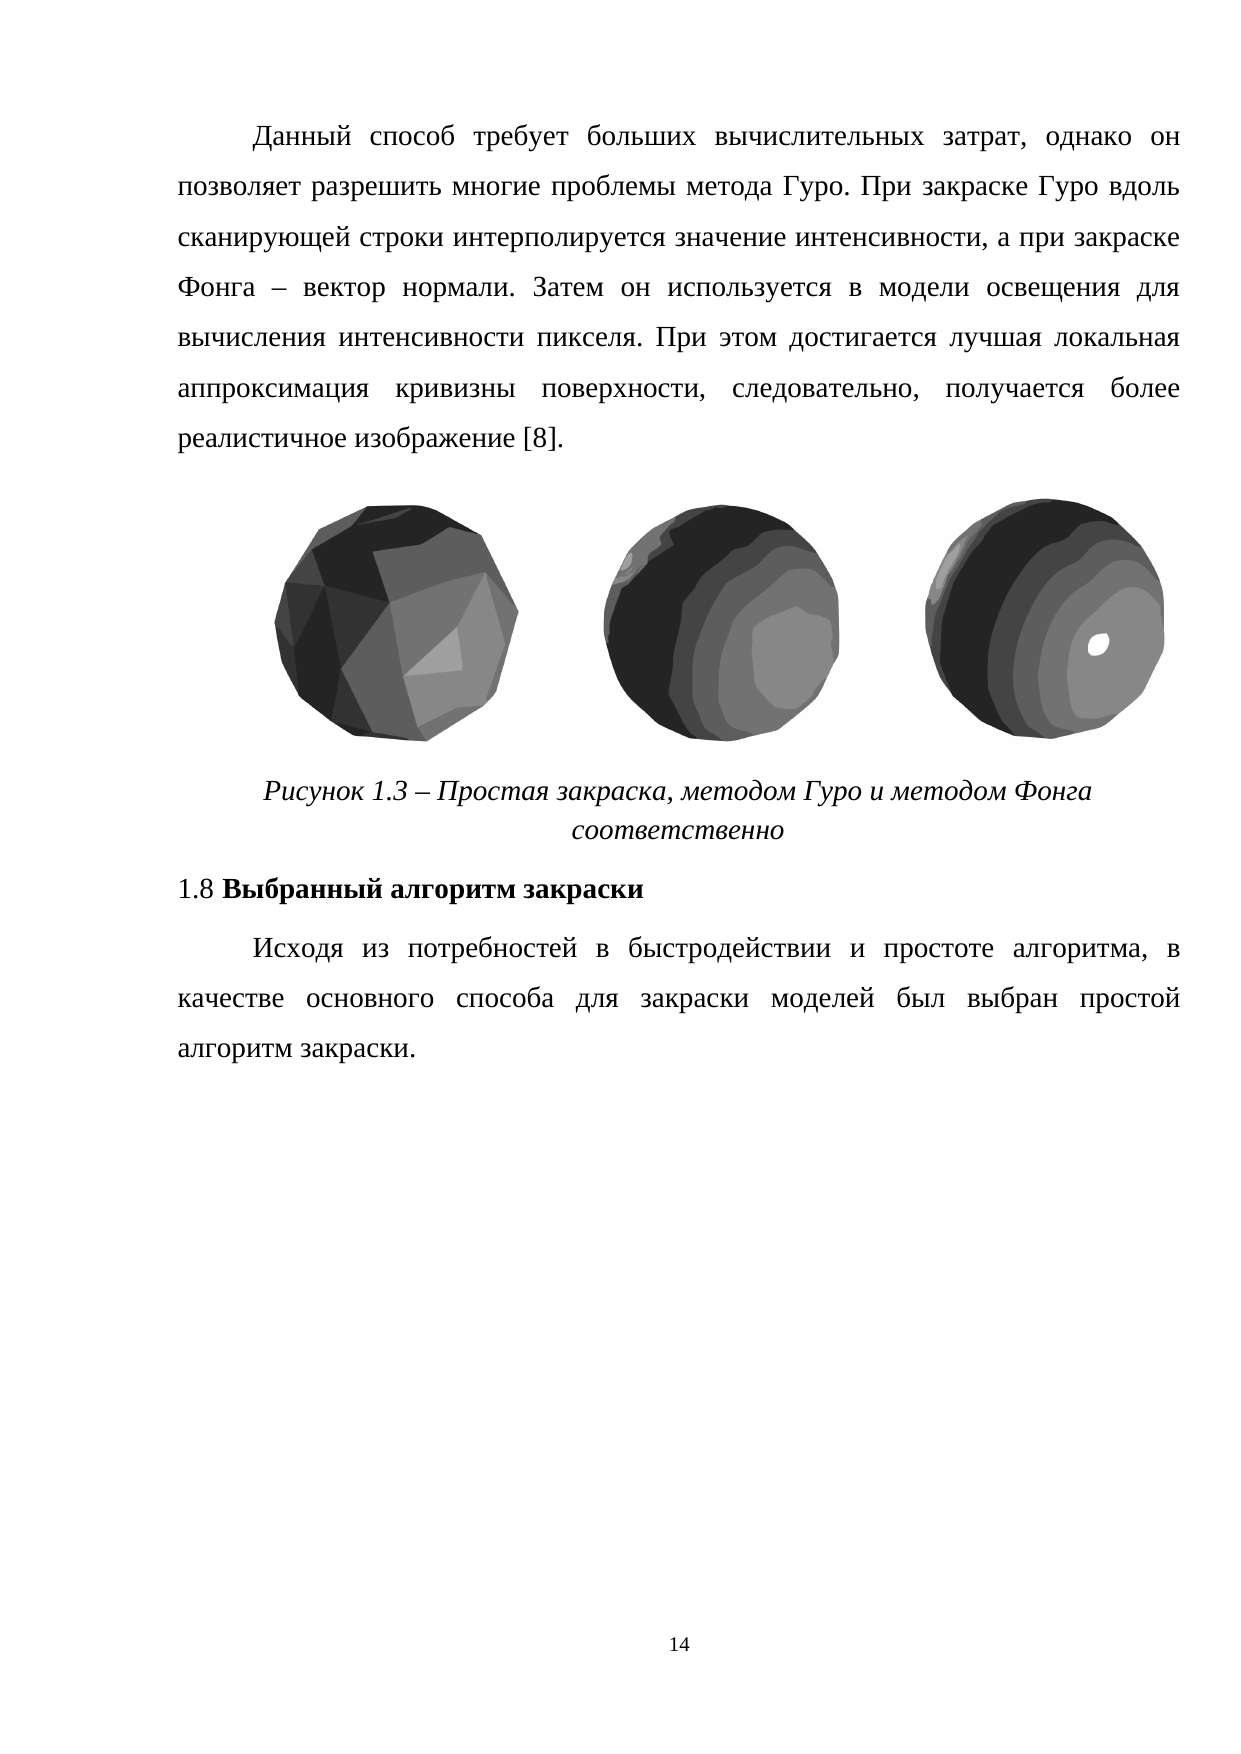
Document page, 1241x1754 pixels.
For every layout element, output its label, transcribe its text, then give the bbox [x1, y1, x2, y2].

text Рисунок 1.3 – Простая закраска, методом Гуро и методом Фонга соответственно [177, 773, 1181, 846]
subtitle Выбранный алгоритм закраски [177, 871, 1181, 905]
picture [252, 495, 1198, 762]
text Данный способ требует больших вычислительных затрат, однако он позволяет разрешить многие проблемы метода Гуро. При закраске Гуро вдоль сканирующей строки интерполируется значение интенсивности, а при закраске Фонга – вектор нормали. Затем он используется в модели освещения для вычисления интенсивности пикселя. При этом достигается лучшая локальная аппроксимация кривизны поверхности, следовательно, получается более реалистичное изображение [8]. [177, 118, 1181, 453]
text Исходя из потребностей в быстродействии и простоте алгоритма, в качестве основного способа для закраски моделей был выбран простой алгоритм закраски. [177, 930, 1181, 1064]
